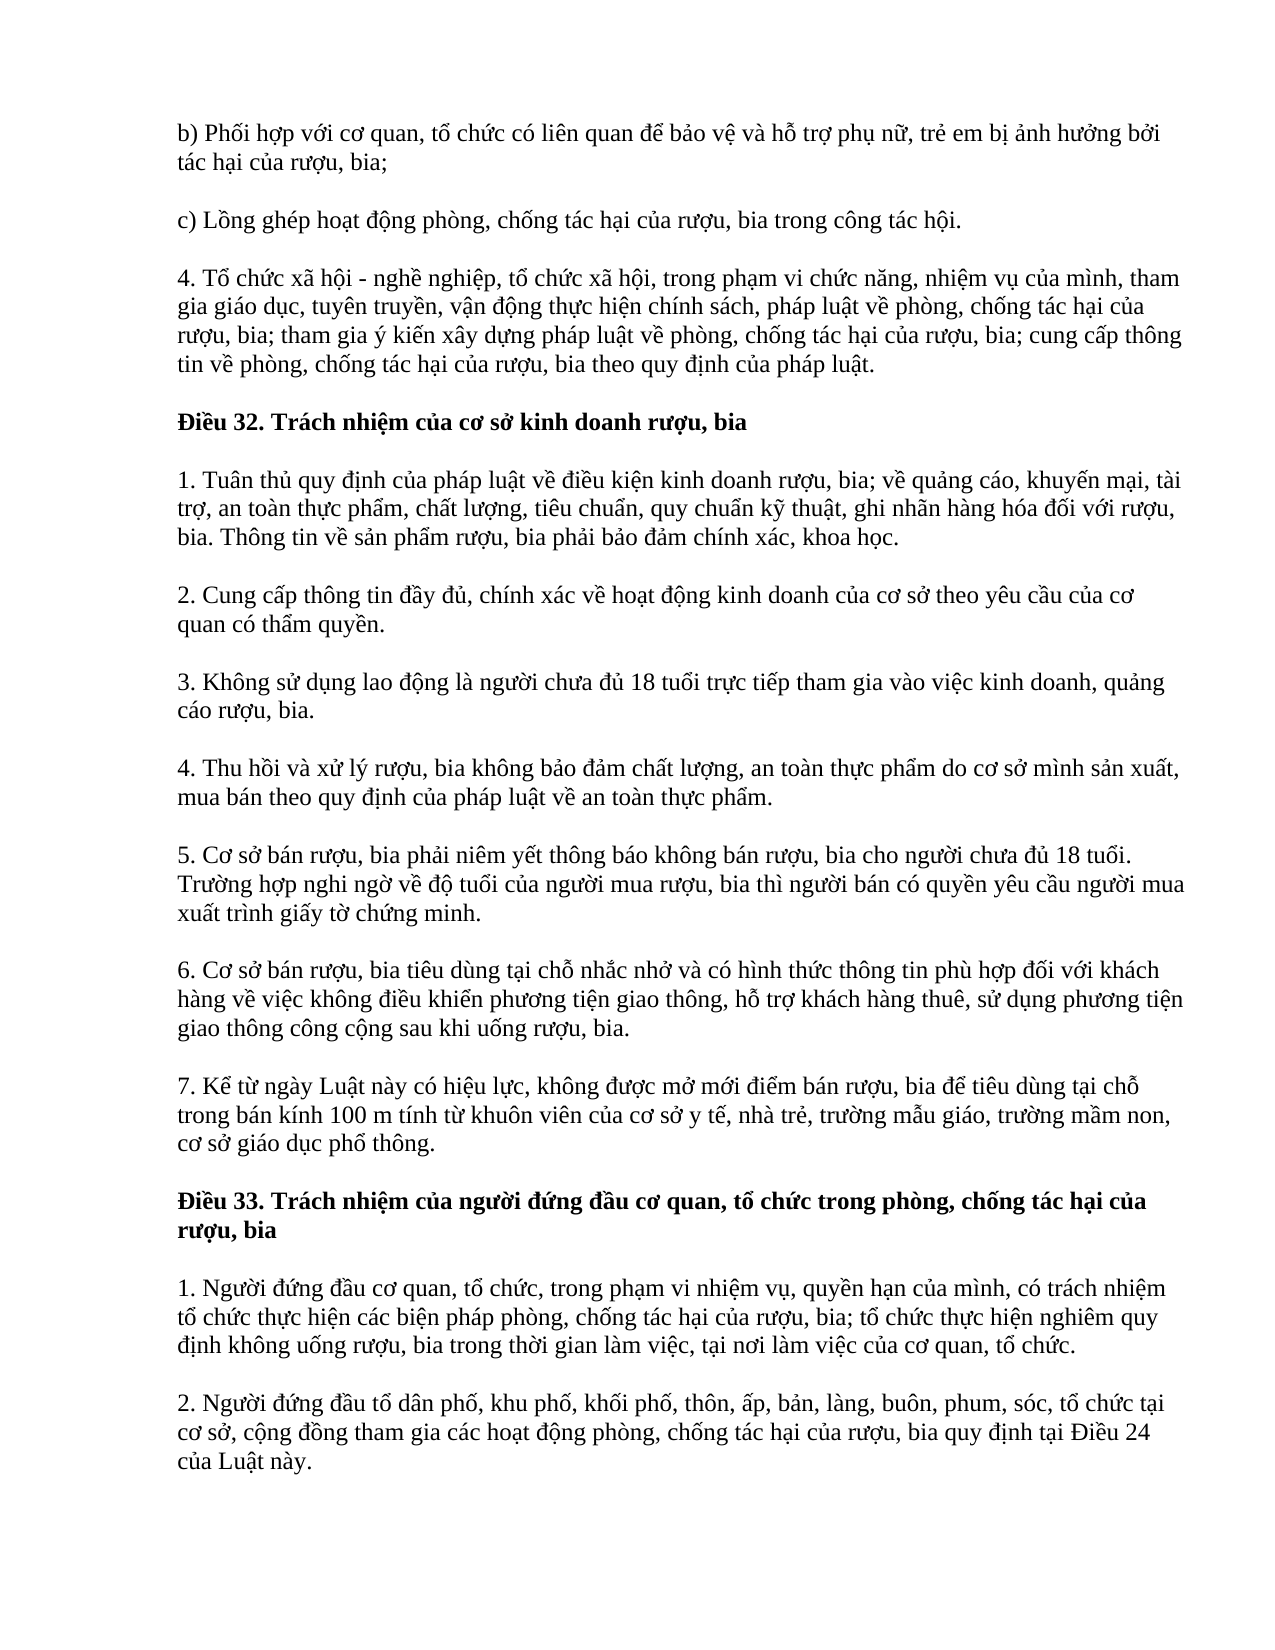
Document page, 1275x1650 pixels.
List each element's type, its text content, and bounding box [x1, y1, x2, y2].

text 5. Cơ sở bán rượu, bia phải niêm yết thông báo không bán rượu, bia cho người chưa đủ 18 tuổi. Trường hợp nghi ngờ về độ tuổi của người mua rượu, bia thì người bán có quyền yêu cầu người mua xuất trình giấy tờ chứng minh. [177, 840, 1186, 926]
text 6. Cơ sở bán rượu, bia tiêu dùng tại chỗ nhắc nhở và có hình thức thông tin phù hợp đối với khách hàng về việc không điều khiển phương tiện giao thông, hỗ trợ khách hàng thuê, sử dụng phương tiện giao thông công cộng sau khi uống rượu, bia. [177, 956, 1186, 1042]
text 1. Tuân thủ quy định của pháp luật về điều kiện kinh doanh rượu, bia; về quảng cáo, khuyến mại, tài trợ, an toàn thực phẩm, chất lượng, tiêu chuẩn, quy chuẩn kỹ thuật, ghi nhãn hàng hóa đối với rượu, bia. Thông tin về sản phẩm rượu, bia phải bảo đảm chính xác, khoa học. [177, 465, 1186, 551]
text 2. Cung cấp thông tin đầy đủ, chính xác về hoạt động kinh doanh của cơ sở theo yêu cầu của cơ quan có thẩm quyền. [177, 580, 1186, 638]
text 2. Người đứng đầu tổ dân phố, khu phố, khối phố, thôn, ấp, bản, làng, buôn, phum, sóc, tổ chức tại cơ sở, cộng đồng tham gia các hoạt động phòng, chống tác hại của rượu, bia quy định tại Điều 24 của Luật này. [177, 1388, 1186, 1475]
text 3. Không sử dụng lao động là người chưa đủ 18 tuổi trực tiếp tham gia vào việc kinh doanh, quảng cáo rượu, bia. [177, 667, 1186, 724]
text 1. Người đứng đầu cơ quan, tổ chức, trong phạm vi nhiệm vụ, quyền hạn của mình, có trách nhiệm tổ chức thực hiện các biện pháp phòng, chống tác hại của rượu, bia; tổ chức thực hiện nghiêm quy định không uống rượu, bia trong thời gian làm việc, tại nơi làm việc của cơ quan, tổ chức. [177, 1273, 1186, 1359]
text Điều 32. Trách nhiệm của cơ sở kinh doanh rượu, bia [177, 407, 1186, 436]
text b) Phối hợp với cơ quan, tổ chức có liên quan để bảo vệ và hỗ trợ phụ nữ, trẻ em bị ảnh hưởng bởi tác hại của rượu, bia; [177, 118, 1186, 176]
text Điều 33. Trách nhiệm của người đứng đầu cơ quan, tổ chức trong phòng, chống tác hại của rượu, bia [177, 1186, 1186, 1244]
text 4. Thu hồi và xử lý rượu, bia không bảo đảm chất lượng, an toàn thực phẩm do cơ sở mình sản xuất, mua bán theo quy định của pháp luật về an toàn thực phẩm. [177, 753, 1186, 811]
text c) Lồng ghép hoạt động phòng, chống tác hại của rượu, bia trong công tác hội. [177, 205, 1186, 233]
text 7. Kể từ ngày Luật này có hiệu lực, không được mở mới điểm bán rượu, bia để tiêu dùng tại chỗ trong bán kính 100 m tính từ khuôn viên của cơ sở y tế, nhà trẻ, trường mẫu giáo, trường mầm non, cơ sở giáo dục phổ thông. [177, 1071, 1186, 1157]
text 4. Tổ chức xã hội - nghề nghiệp, tổ chức xã hội, trong phạm vi chức năng, nhiệm vụ của mình, tham gia giáo dục, tuyên truyền, vận động thực hiện chính sách, pháp luật về phòng, chống tác hại của rượu, bia; tham gia ý kiến xây dựng pháp luật về phòng, chống tác hại của rượu, bia; cung cấp thông tin về phòng, chống tác hại của rượu, bia theo quy định của pháp luật. [177, 263, 1186, 378]
